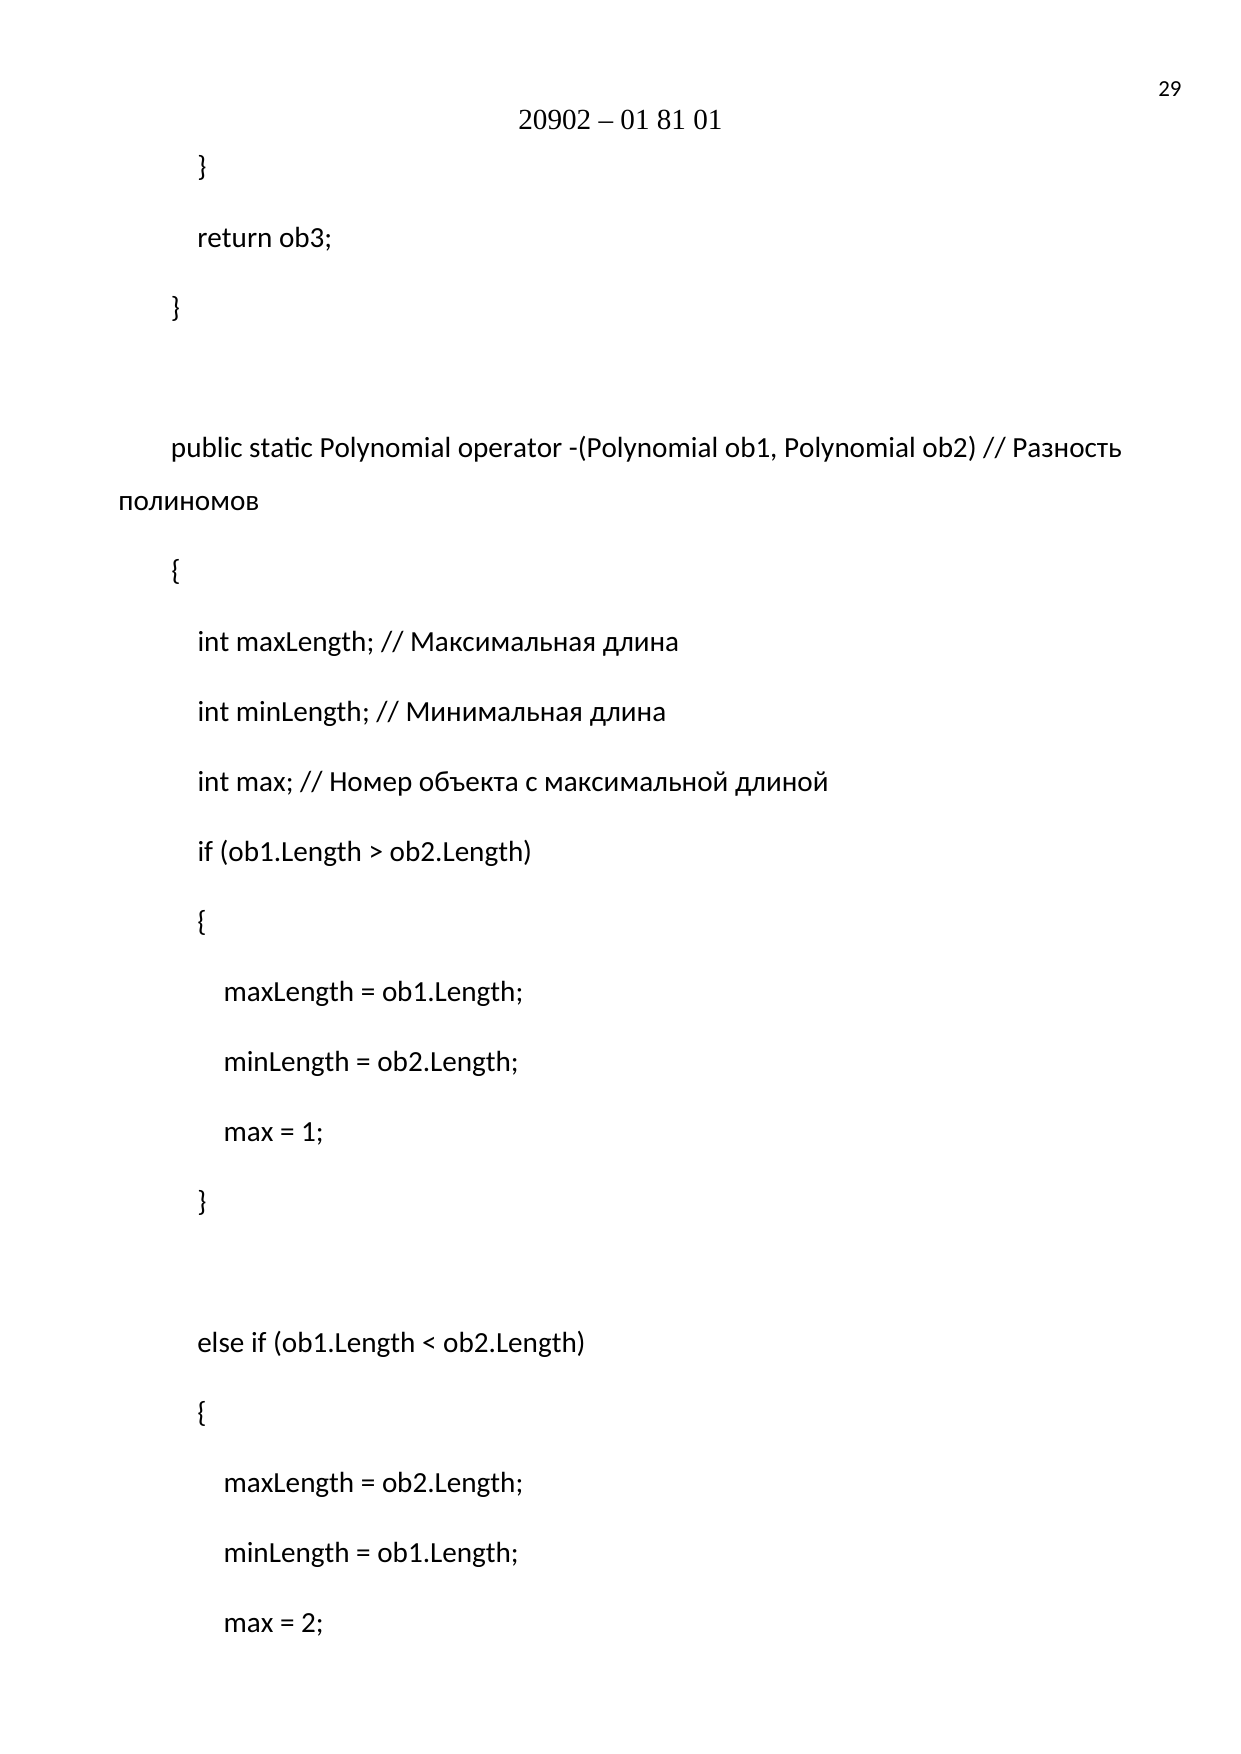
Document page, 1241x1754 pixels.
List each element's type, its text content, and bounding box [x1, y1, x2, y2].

text return ob3; [118, 219, 1181, 254]
text } [118, 289, 1181, 324]
text int maxLength; // Максимальная длина [118, 623, 1181, 658]
text minLength = ob1.Length; [118, 1534, 1181, 1569]
text max = 1; [118, 1113, 1181, 1149]
text maxLength = ob1.Length; [118, 973, 1181, 1009]
text minLength = ob2.Length; [118, 1043, 1181, 1079]
text else if (ob1.Length < ob2.Length) [118, 1324, 1181, 1359]
text if (ob1.Length > ob2.Length) [118, 833, 1181, 868]
text int max; // Номер объекта с максимальной длиной [118, 763, 1181, 798]
text } [118, 148, 1181, 184]
text { [118, 903, 1181, 939]
text int minLength; // Минимальная длина [118, 693, 1181, 728]
text { [118, 552, 1181, 588]
text public static Polynomial operator -(Polynomial ob1, Polynomial ob2) // Разность полиномов [118, 429, 1181, 518]
text } [118, 1183, 1181, 1219]
text { [118, 1394, 1181, 1429]
text max = 2; [118, 1604, 1181, 1640]
text maxLength = ob2.Length; [118, 1464, 1181, 1499]
